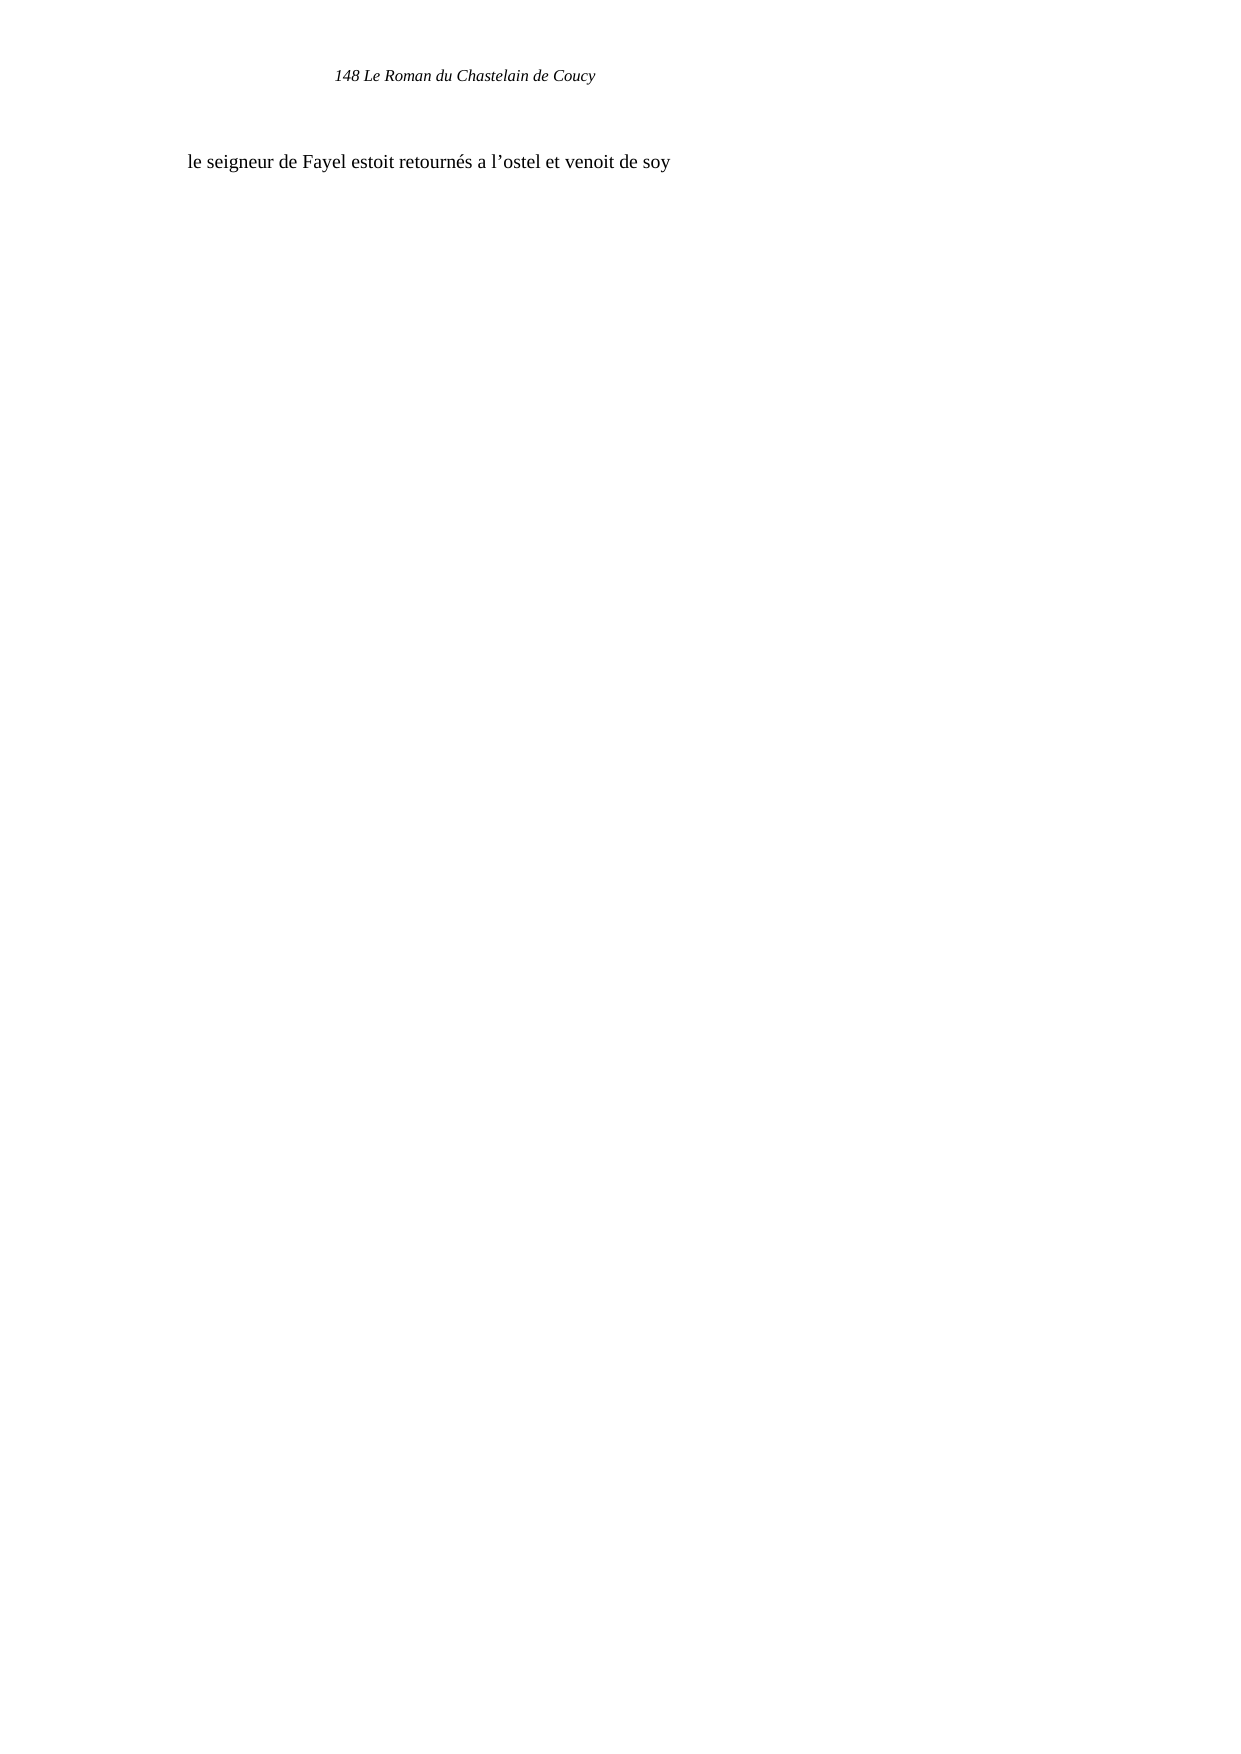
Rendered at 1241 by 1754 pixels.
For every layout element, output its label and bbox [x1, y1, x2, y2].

list [150, 149, 1090, 173]
